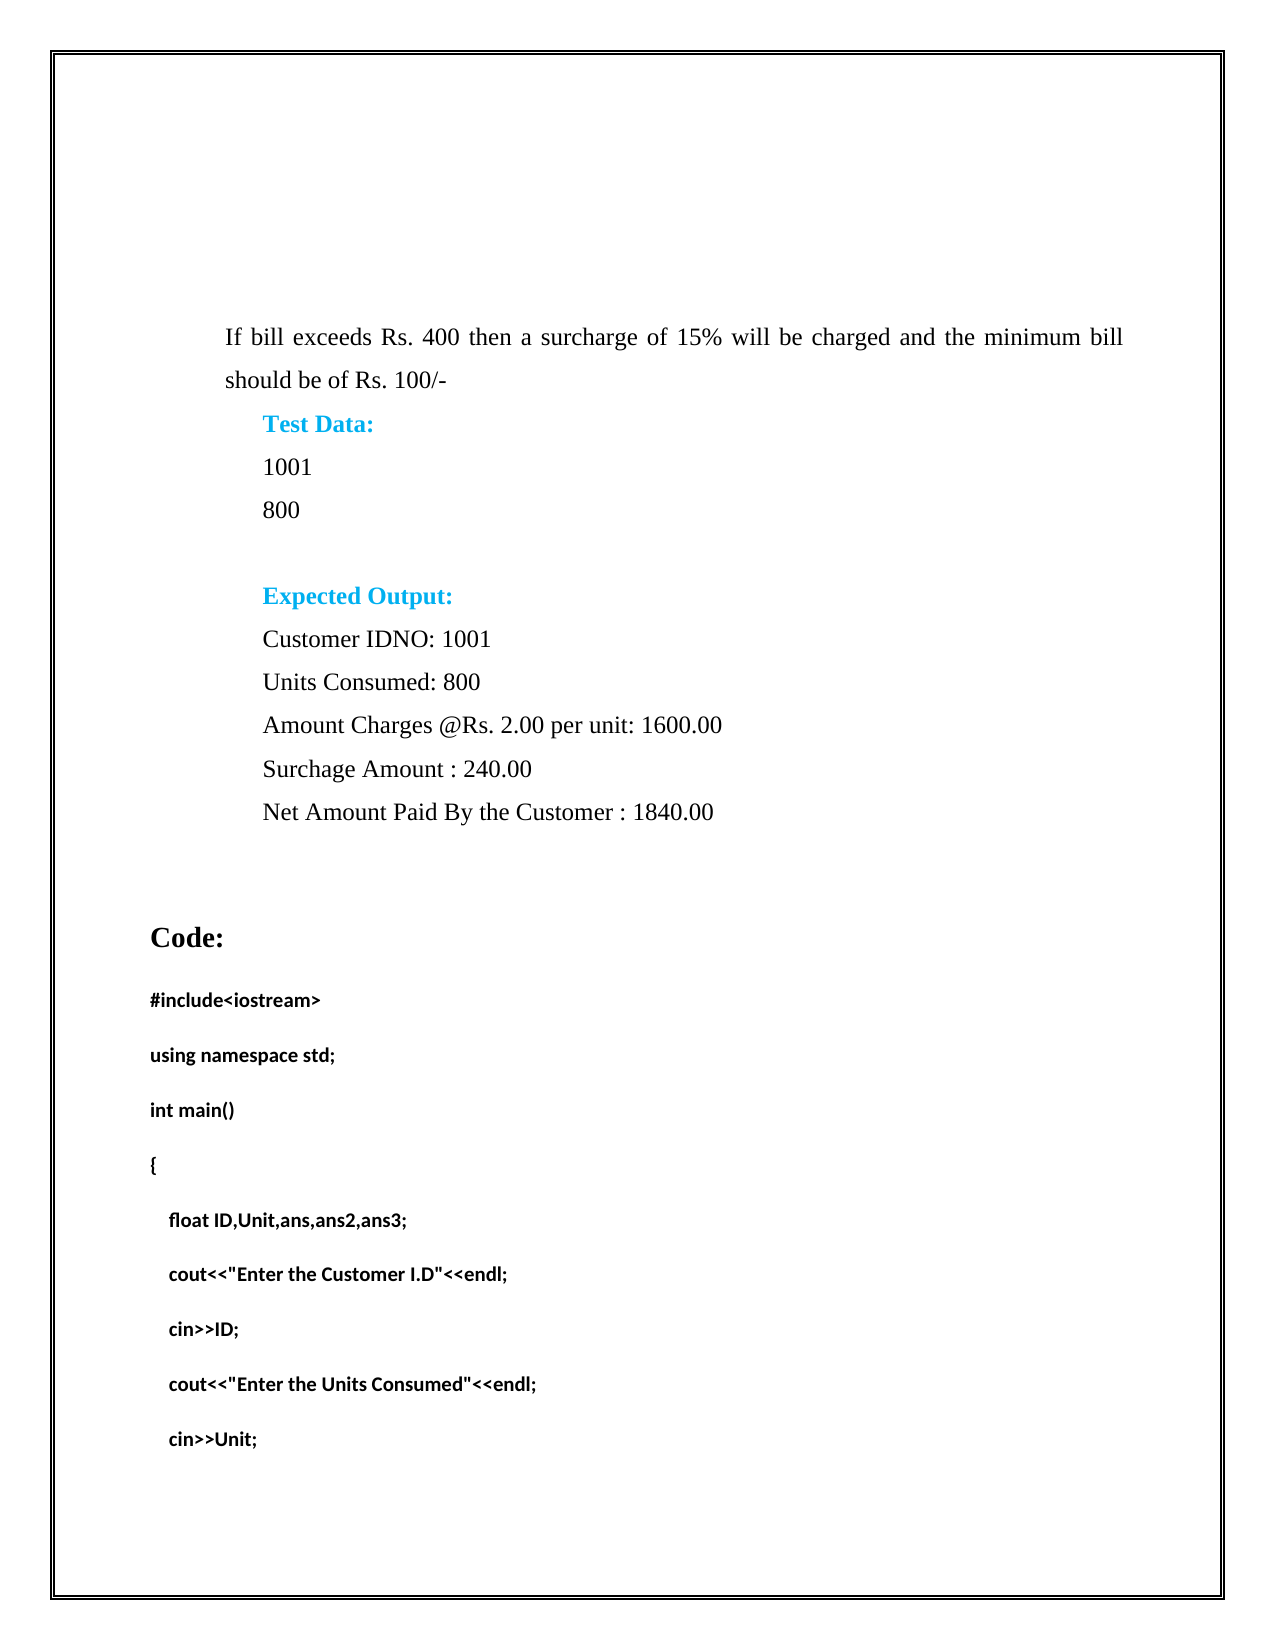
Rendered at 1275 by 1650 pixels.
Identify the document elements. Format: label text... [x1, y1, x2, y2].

text float ID,Unit,ans,ans2,ans3; [150, 1207, 1125, 1232]
text cin>>ID; [150, 1316, 1125, 1342]
list Surchage Amount : 240.00 [262, 754, 1125, 782]
text Code: [150, 921, 1125, 954]
text cout<<"Enter the Customer I.D"<<endl; [150, 1262, 1125, 1287]
list Expected Output: [262, 581, 1125, 610]
list If bill exceeds Rs. 400 then a surcharge of 15% will be charged and the minimum bill should be of Rs. 100/- [225, 322, 1125, 394]
text #include<iostream> [150, 988, 1125, 1013]
list Net Amount Paid By the Customer : 1840.00 [262, 797, 1125, 826]
text int main() [150, 1097, 1125, 1123]
list Customer IDNO: 1001 [262, 624, 1125, 653]
list 1001 [262, 452, 1125, 481]
list Test Data: [262, 409, 1125, 437]
text cout<<"Enter the Units Consumed"<<endl; [150, 1371, 1125, 1397]
list Units Consumed: 800 [262, 667, 1125, 696]
list 800 [262, 495, 1125, 524]
list Amount Charges @Rs. 2.00 per unit: 1600.00 [262, 711, 1125, 739]
text { [150, 1152, 1125, 1177]
text cin>>Unit; [150, 1426, 1125, 1451]
text using namespace std; [150, 1042, 1125, 1068]
